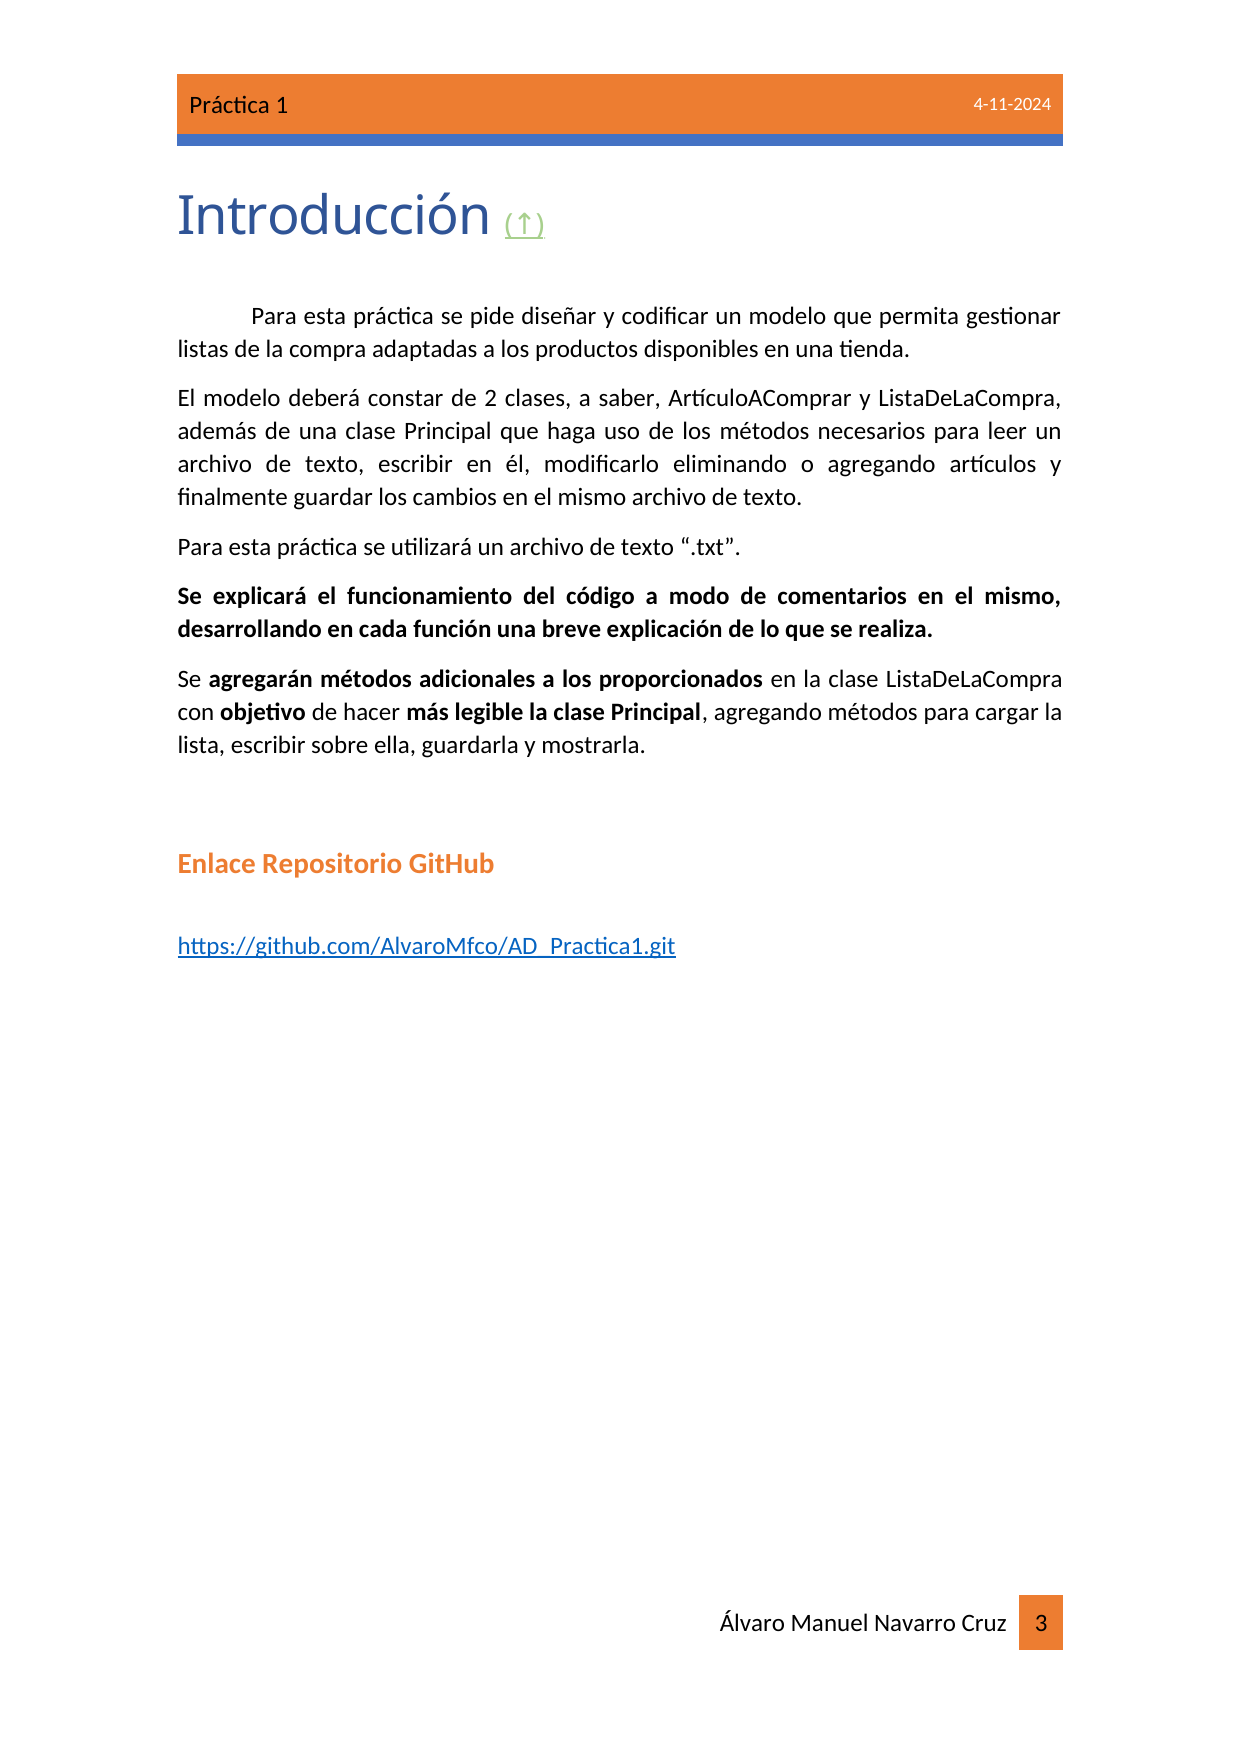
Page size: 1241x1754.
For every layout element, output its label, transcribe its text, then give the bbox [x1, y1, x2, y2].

text Se agregarán métodos adicionales a los proporcionados en la clase ListaDeLaCompra con objetivo de hacer más legible la clase Principal, agregando métodos para cargar la lista, escribir sobre ella, guardarla y mostrarla. [177, 663, 1063, 759]
title Introducción (↑) [177, 177, 1063, 251]
subtitle Enlace Repositorio GitHub [177, 845, 1063, 880]
text Se explicará el funcionamiento del código a modo de comentarios en el mismo, desarrollando en cada función una breve explicación de lo que se realiza. [177, 581, 1063, 644]
text Para esta práctica se utilizará un archivo de texto “.txt”. [177, 531, 1063, 561]
text https://github.com/AlvaroMfco/AD_Practica1.git [177, 930, 1063, 960]
text El modelo deberá constar de 2 clases, a saber, ArtículoAComprar y ListaDeLaCompra, además de una clase Principal que haga uso de los métodos necesarios para leer un archivo de texto, escribir en él, modificarlo eliminando o agregando artículos y finalmente guardar los cambios en el mismo archivo de texto. [177, 383, 1063, 512]
text Para esta práctica se pide diseñar y codificar un modelo que permita gestionar listas de la compra adaptadas a los productos disponibles en una tienda. [177, 300, 1063, 363]
